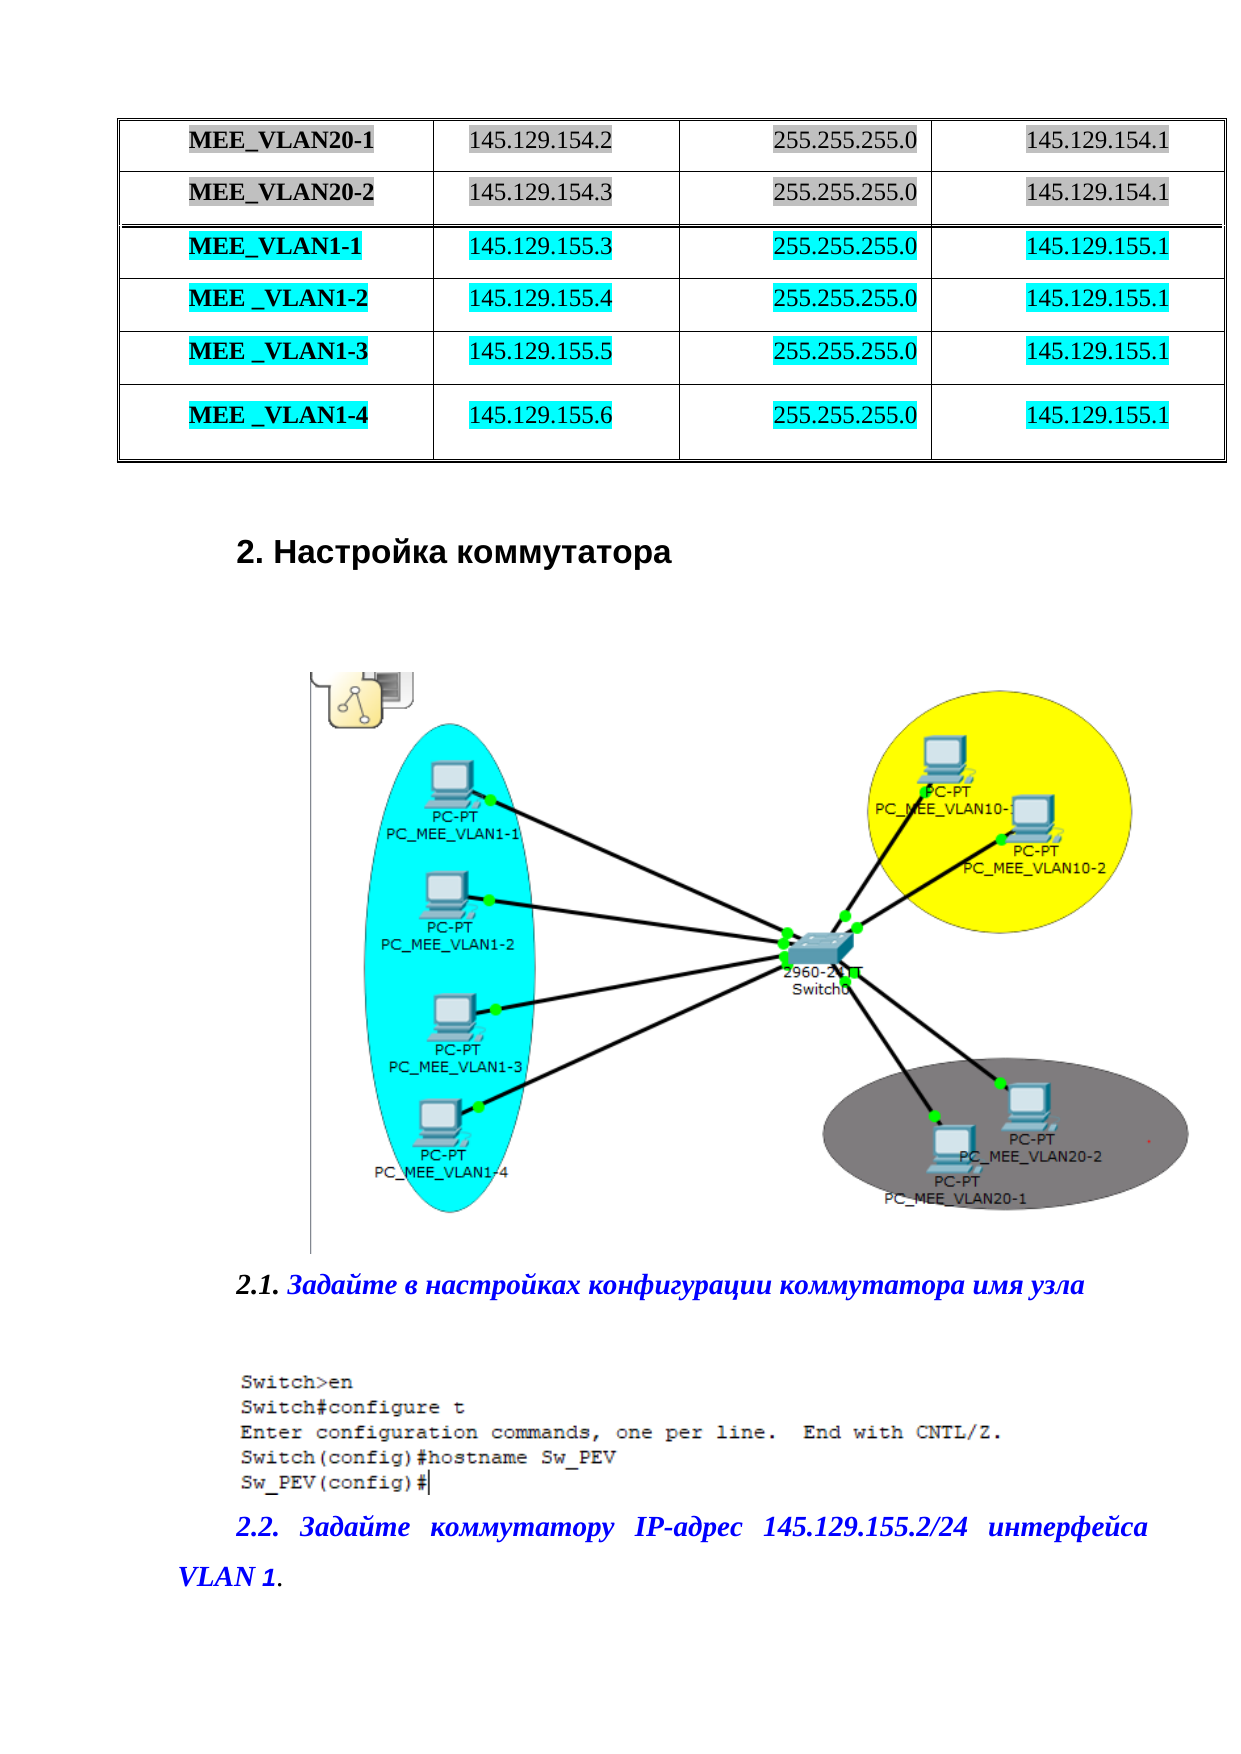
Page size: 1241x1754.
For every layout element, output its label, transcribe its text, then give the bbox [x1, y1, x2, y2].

table_cell 255.255.255.0 [680, 279, 931, 331]
table_cell 145.129.154.1 [932, 172, 1224, 224]
table_cell 145.129.155.1 [932, 224, 1226, 277]
picture [236, 1368, 1043, 1495]
table_cell MEE_VLAN20-2 [120, 172, 433, 224]
table_cell MEE _VLAN1-2 [120, 279, 433, 331]
table_cell 255.255.255.0 [680, 385, 931, 459]
table_cell MEE _VLAN1-4 [120, 385, 433, 459]
table_cell MEE_VLAN1-1 [118, 224, 433, 277]
table_cell 255.255.255.0 [680, 121, 931, 171]
picture [310, 672, 1241, 1254]
table_cell 255.255.255.0 [680, 172, 931, 224]
table_cell 145.129.155.3 [434, 228, 679, 277]
table_cell 145.129.155.4 [434, 279, 679, 331]
table_cell 145.129.154.3 [434, 172, 679, 224]
text 2.1. Задайте в настройках конфигурации коммутатора имя узла [177, 1267, 1152, 1301]
table_cell 145.129.154.1 [932, 121, 1224, 171]
table_cell 145.129.155.1 [932, 332, 1224, 384]
table_cell 255.255.255.0 [680, 228, 931, 277]
table_cell 145.129.154.2 [434, 121, 679, 171]
table_cell 145.129.155.1 [932, 279, 1224, 331]
table_cell MEE_VLAN20-1 [120, 121, 433, 171]
table_cell 145.129.155.6 [434, 385, 679, 459]
table_cell 145.129.155.1 [932, 385, 1224, 459]
text 2. Настройка коммутатора [177, 532, 1152, 571]
table_cell 145.129.155.5 [434, 332, 679, 384]
text 2.2. Задайте коммутатору IP-адрес 145.129.155.2/24 интерфейса VLAN 1. [177, 1509, 1152, 1593]
table_cell 255.255.255.0 [680, 332, 931, 384]
table_cell MEE _VLAN1-3 [120, 332, 433, 384]
